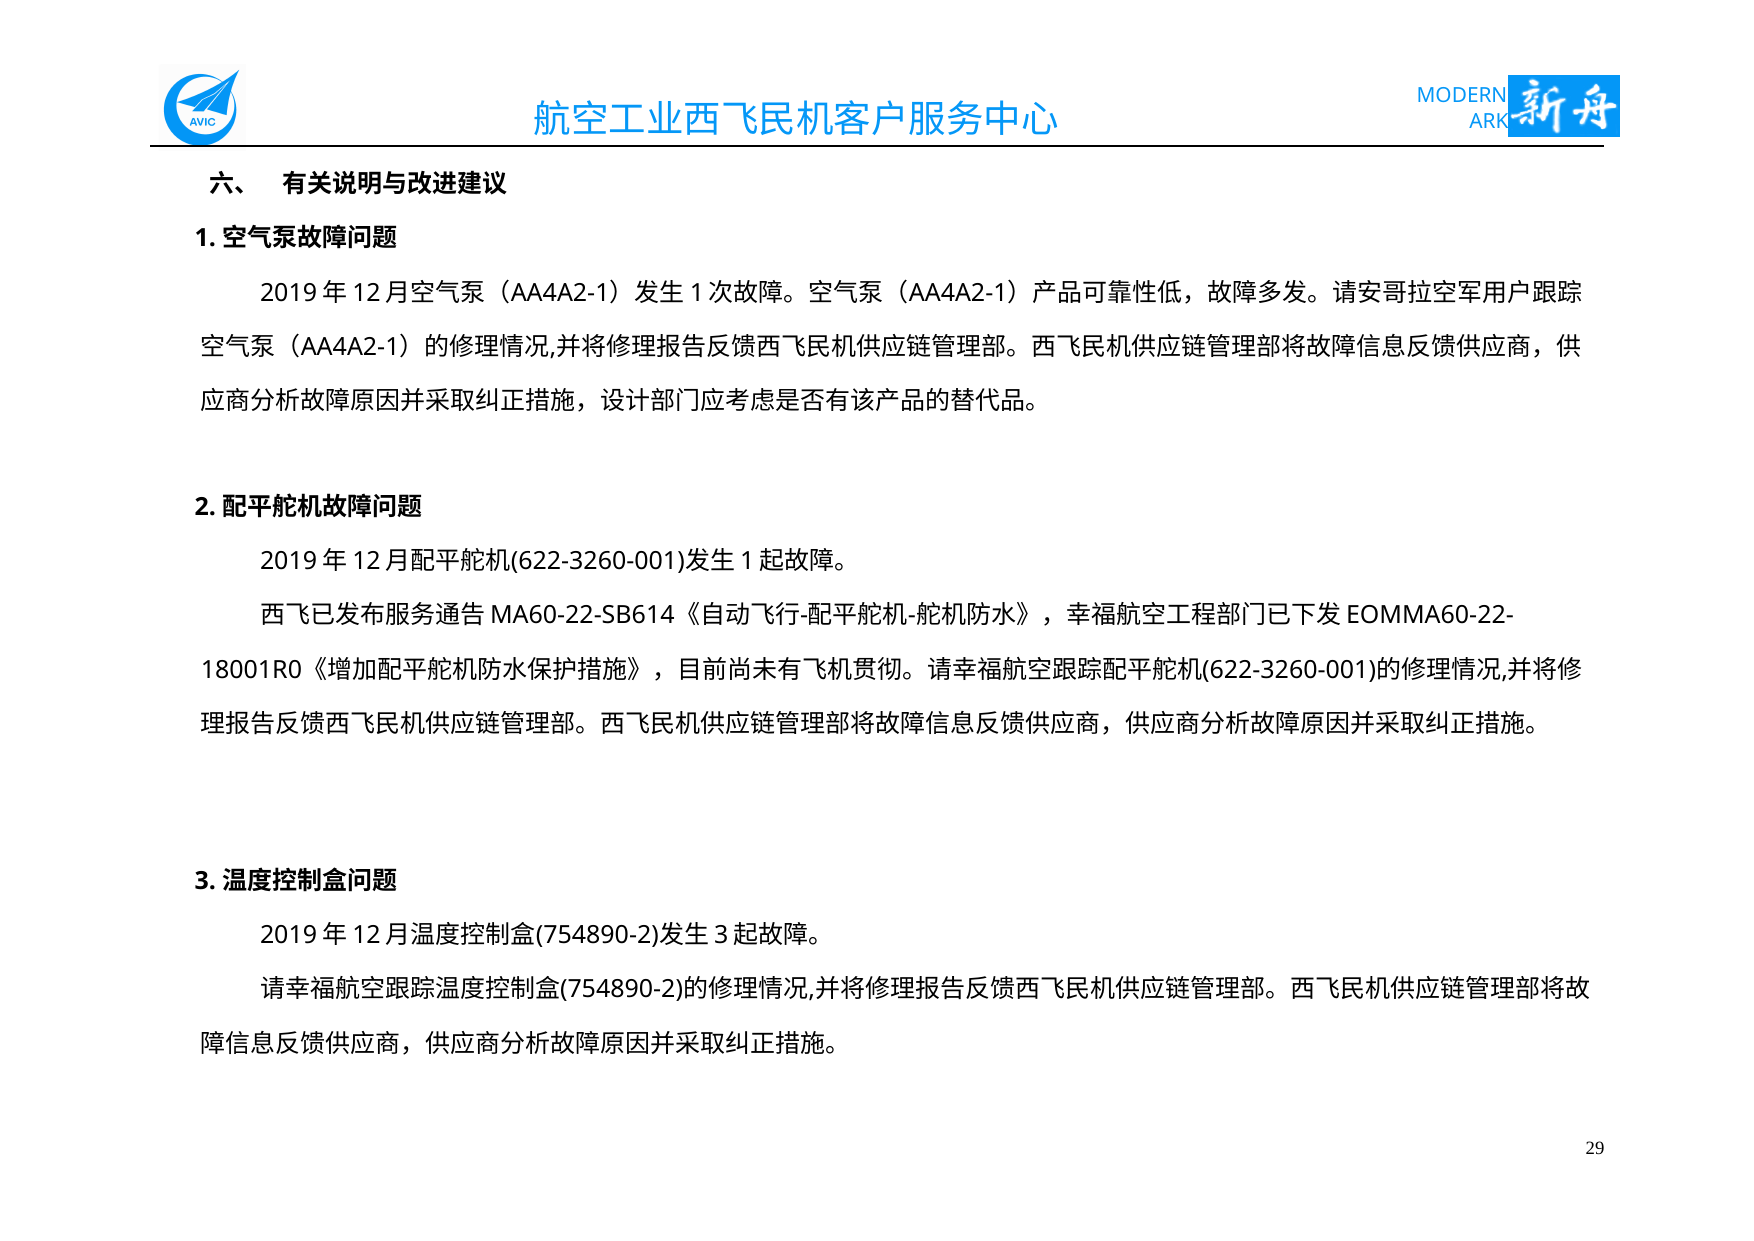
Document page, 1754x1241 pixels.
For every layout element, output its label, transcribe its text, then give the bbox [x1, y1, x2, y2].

list 2019年12月空气泵（AA4A2-1）发生1次故障。空气泵（AA4A2-1）产品可靠性低，故障多发。请安哥拉空军用户跟踪空气泵（AA4A2-1）的修理情况,并将修理报告反馈西飞民机供应链管理部。西飞民机供应链管理部将故障信息反馈供应商，供应商分析故障原因并采取纠正措施，设计部门应考虑是否有该产品的替代品。 [201, 272, 1604, 417]
list 1. 空气泵故障问题 [150, 218, 1604, 254]
list 请幸福航空跟踪温度控制盒(754890-2)的修理情况,并将修理报告反馈西飞民机供应链管理部。西飞民机供应链管理部将故障信息反馈供应商，供应商分析故障原因并采取纠正措施。 [201, 969, 1604, 1059]
list 2019年12月温度控制盒(754890-2)发生3起故障。 [201, 914, 1604, 951]
picture [158, 147, 247, 151]
list 2. 配平舵机故障问题 [150, 486, 1604, 522]
list 2019年12月配平舵机(622-3260-001)发生1起故障。 [201, 541, 1604, 577]
picture [158, 64, 247, 145]
list 西飞已发布服务通告MA60-22-SB614《自动飞行-配平舵机-舵机防水》，幸福航空工程部门已下发EOMMA60-22-18001R0《增加配平舵机防水保护措施》，目前尚未有飞机贯彻。请幸福航空跟踪配平舵机(622-3260-001)的修理情况,并将修理报告反馈西飞民机供应链管理部。西飞民机供应链管理部将故障信息反馈供应商，供应商分析故障原因并采取纠正措施。 [201, 595, 1604, 740]
list 3. 温度控制盒问题 [150, 860, 1604, 896]
picture [1508, 75, 1620, 137]
subtitle 有关说明与改进建议 [209, 163, 1604, 199]
